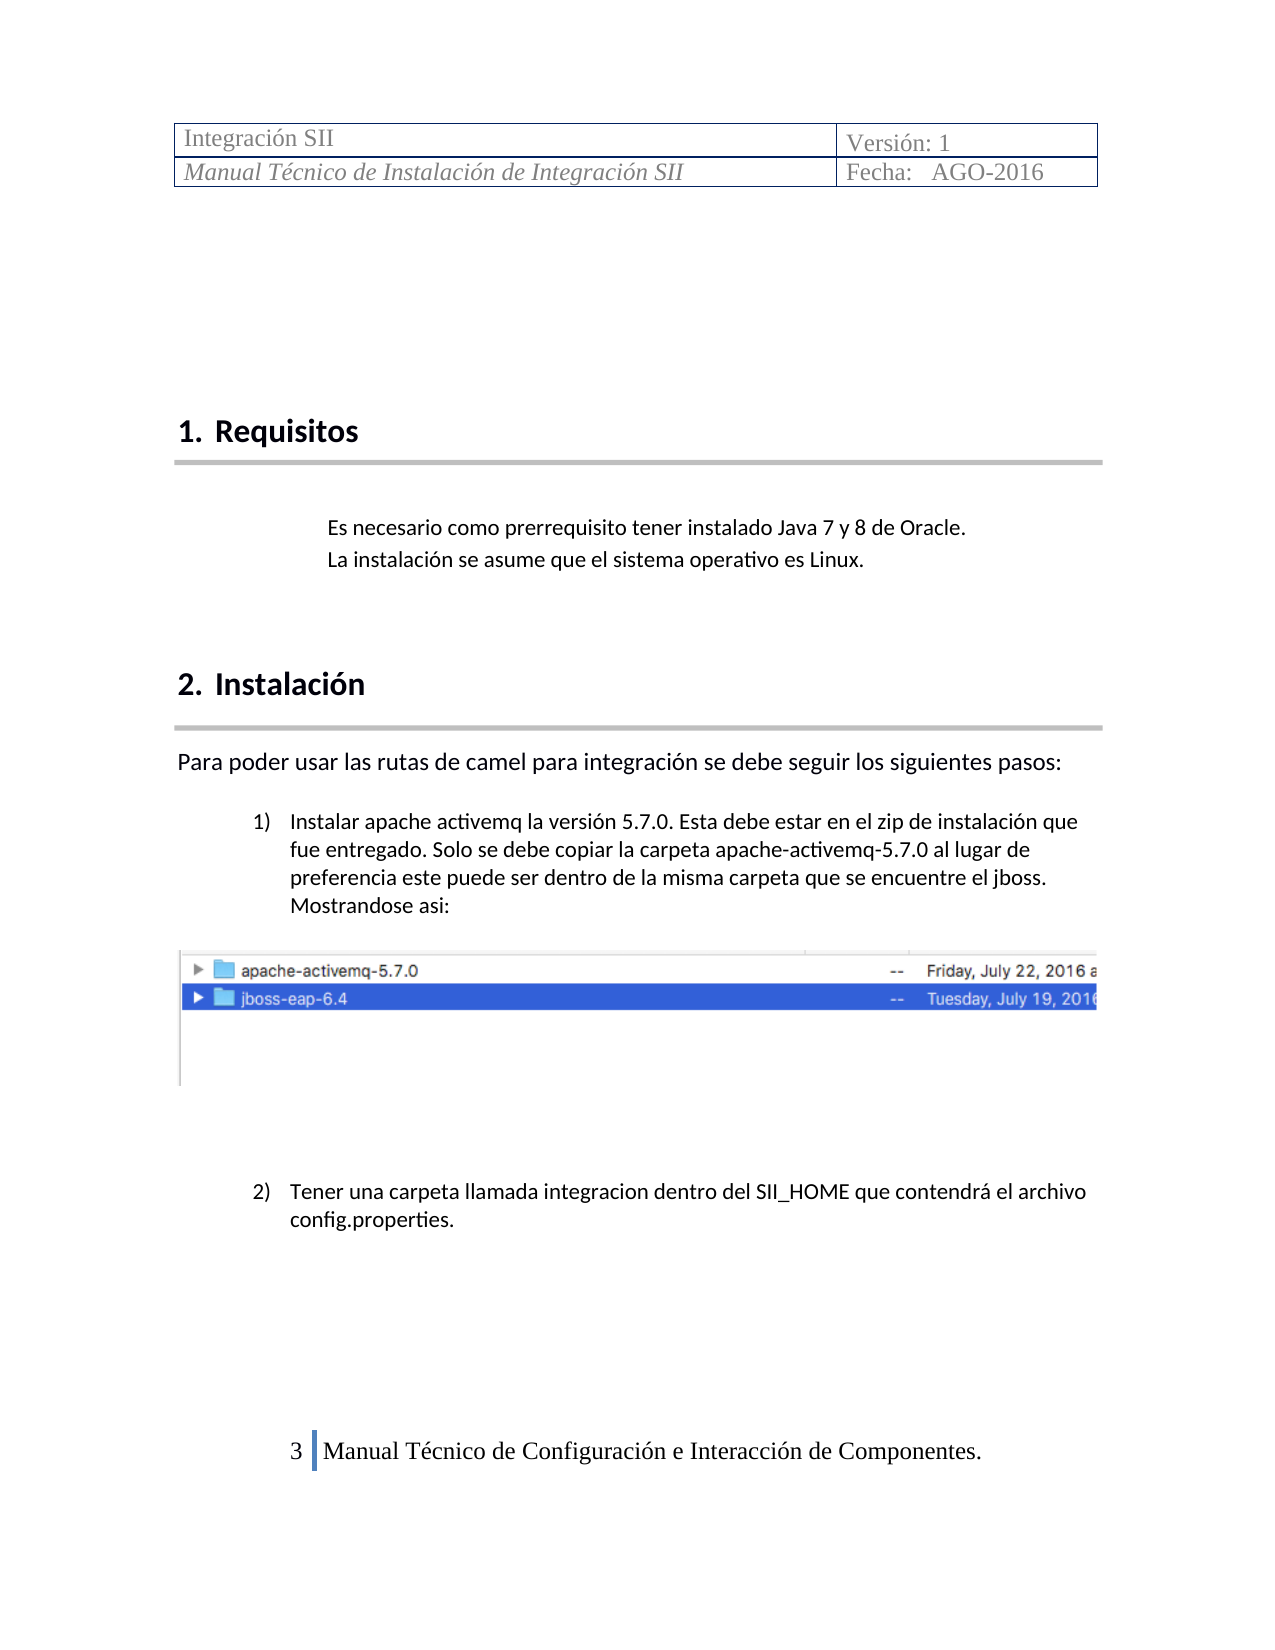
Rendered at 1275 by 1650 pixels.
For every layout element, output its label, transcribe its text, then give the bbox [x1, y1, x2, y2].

list Instalar apache activemq la versión 5.7.0. Esta debe estar en el zip de instalación que fue entregado. Solo se debe copiar la carpeta apache-activemq-5.7.0 al lugar de preferencia este puede ser dentro de la misma carpeta que se encuentre el jboss. Mostrandose asi: [252, 807, 1098, 919]
list Es necesario como prerrequisito tener instalado Java 7 y 8 de Oracle. [327, 513, 1098, 541]
picture [177, 950, 1098, 1086]
subtitle Instalación [177, 663, 1098, 703]
text Para poder usar las rutas de camel para integración se debe seguir los siguientes pasos: [177, 746, 1098, 777]
list La instalación se asume que el sistema operativo es Linux. [327, 545, 1098, 573]
list Tener una carpeta llamada integracion dentro del SII_HOME que contendrá el archivo config.properties. [252, 1177, 1098, 1233]
subtitle Requisitos [177, 409, 1098, 450]
